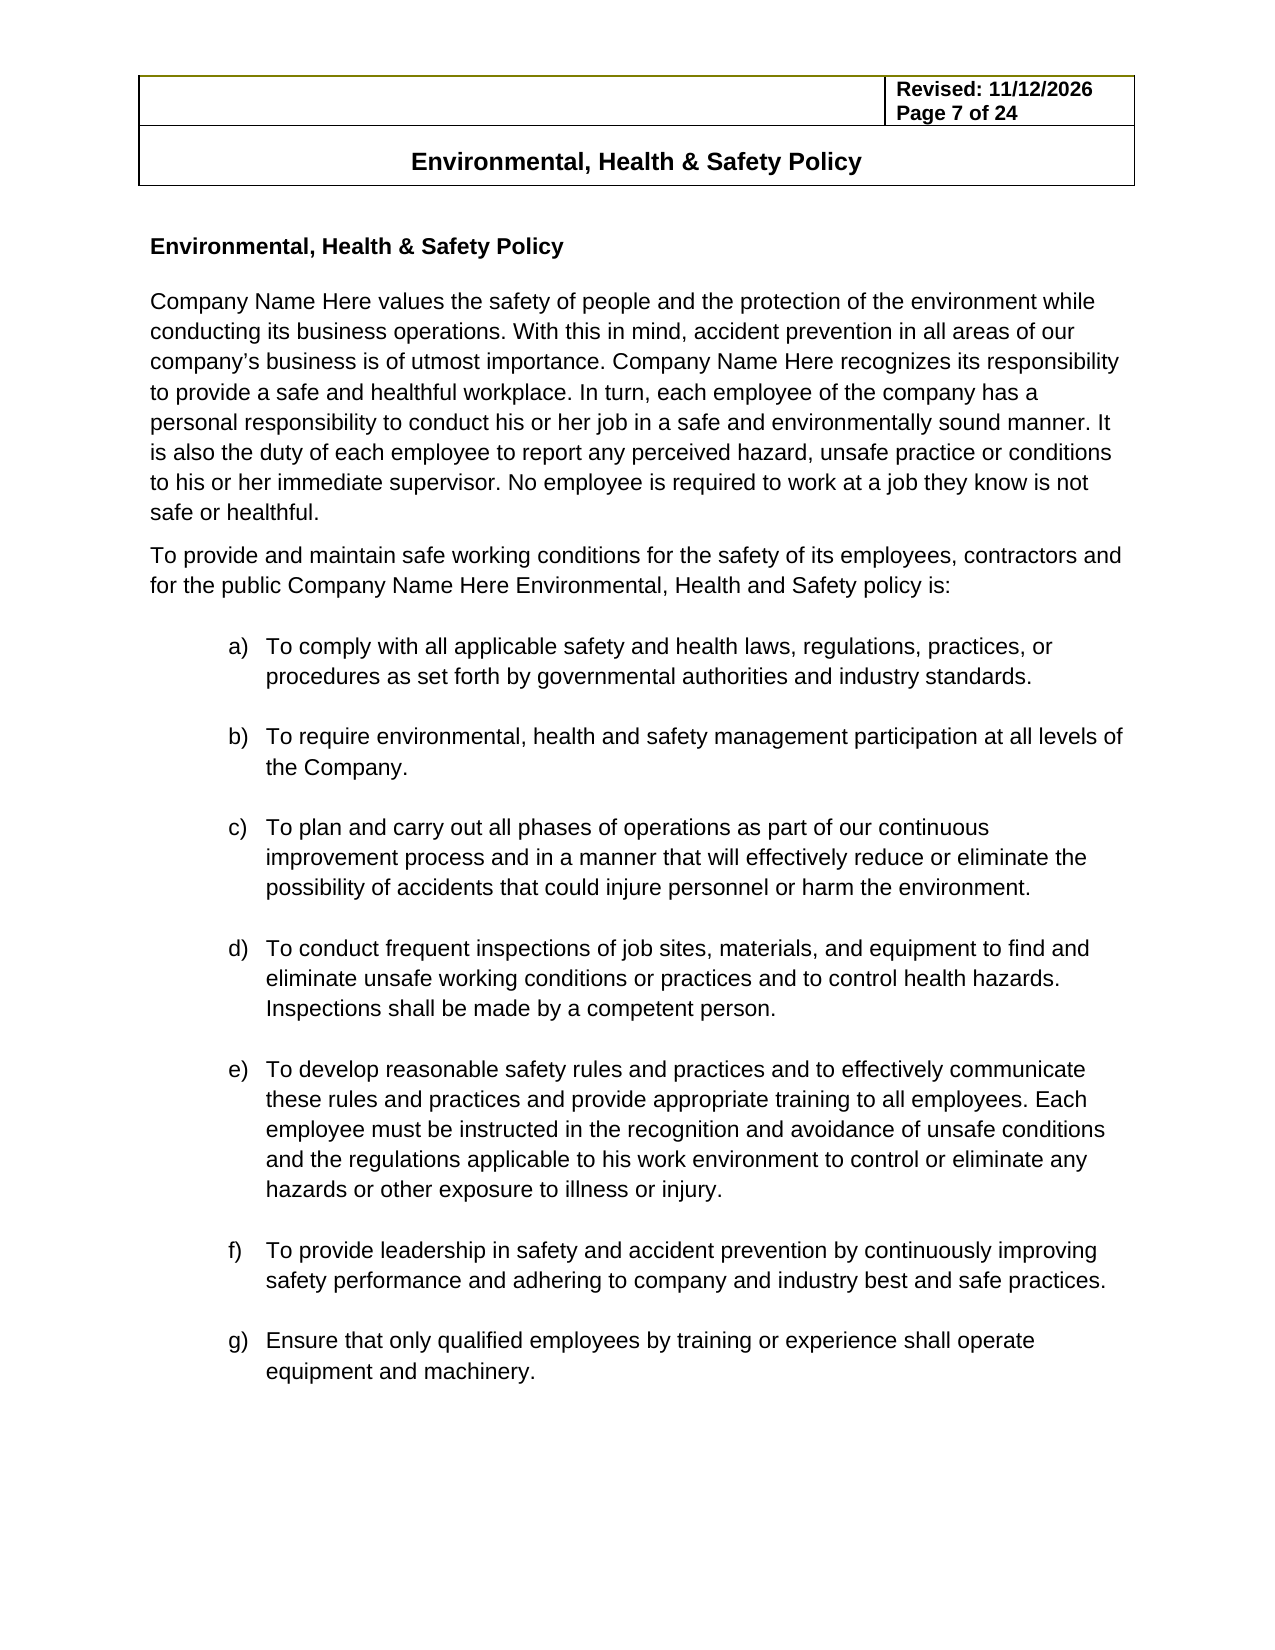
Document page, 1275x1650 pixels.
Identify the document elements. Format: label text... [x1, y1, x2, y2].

list To comply with all applicable safety and health laws, regulations, practices, or procedures as set forth by governmental authorities and industry standards. [228, 633, 1125, 689]
list To plan and carry out all phases of operations as part of our continuous improvement process and in a manner that will effectively reduce or eliminate the possibility of accidents that could injure personnel or harm the environment. [228, 814, 1125, 901]
list Company Name Here values the safety of people and the protection of the environment while conducting its business operations. With this in mind, accident prevention in all areas of our company’s business is of utmost importance. Company Name Here recognizes its responsibility to provide a safe and healthful workplace. In turn, each employee of the company has a personal responsibility to conduct his or her job in a safe and environmentally sound manner. It is also the duty of each employee to report any perceived hazard, unsafe practice or conditions to his or her immediate supervisor. No employee is required to work at a job they know is not safe or healthful. [150, 288, 1125, 526]
list To require environmental, health and safety management participation at all levels of the Company. [228, 723, 1125, 780]
subtitle Environmental, Health & Safety Policy [150, 233, 1125, 259]
list To provide leadership in safety and accident prevention by continuously improving safety performance and adhering to company and industry best and safe practices. [228, 1237, 1125, 1293]
list To provide and maintain safe working conditions for the safety of its employees, contractors and for the public Company Name Here Environmental, Health and Safety policy is: [150, 542, 1125, 598]
list Ensure that only qualified employees by training or experience shall operate equipment and machinery. [228, 1327, 1125, 1384]
list To conduct frequent inspections of job sites, materials, and equipment to find and eliminate unsafe working conditions or practices and to control health hazards. Inspections shall be made by a competent person. [228, 935, 1125, 1021]
list To develop reasonable safety rules and practices and to effectively communicate these rules and practices and provide appropriate training to all employees. Each employee must be instructed in the recognition and avoidance of unsafe conditions and the regulations applicable to his work environment to control or eliminate any hazards or other exposure to illness or injury. [228, 1056, 1125, 1203]
